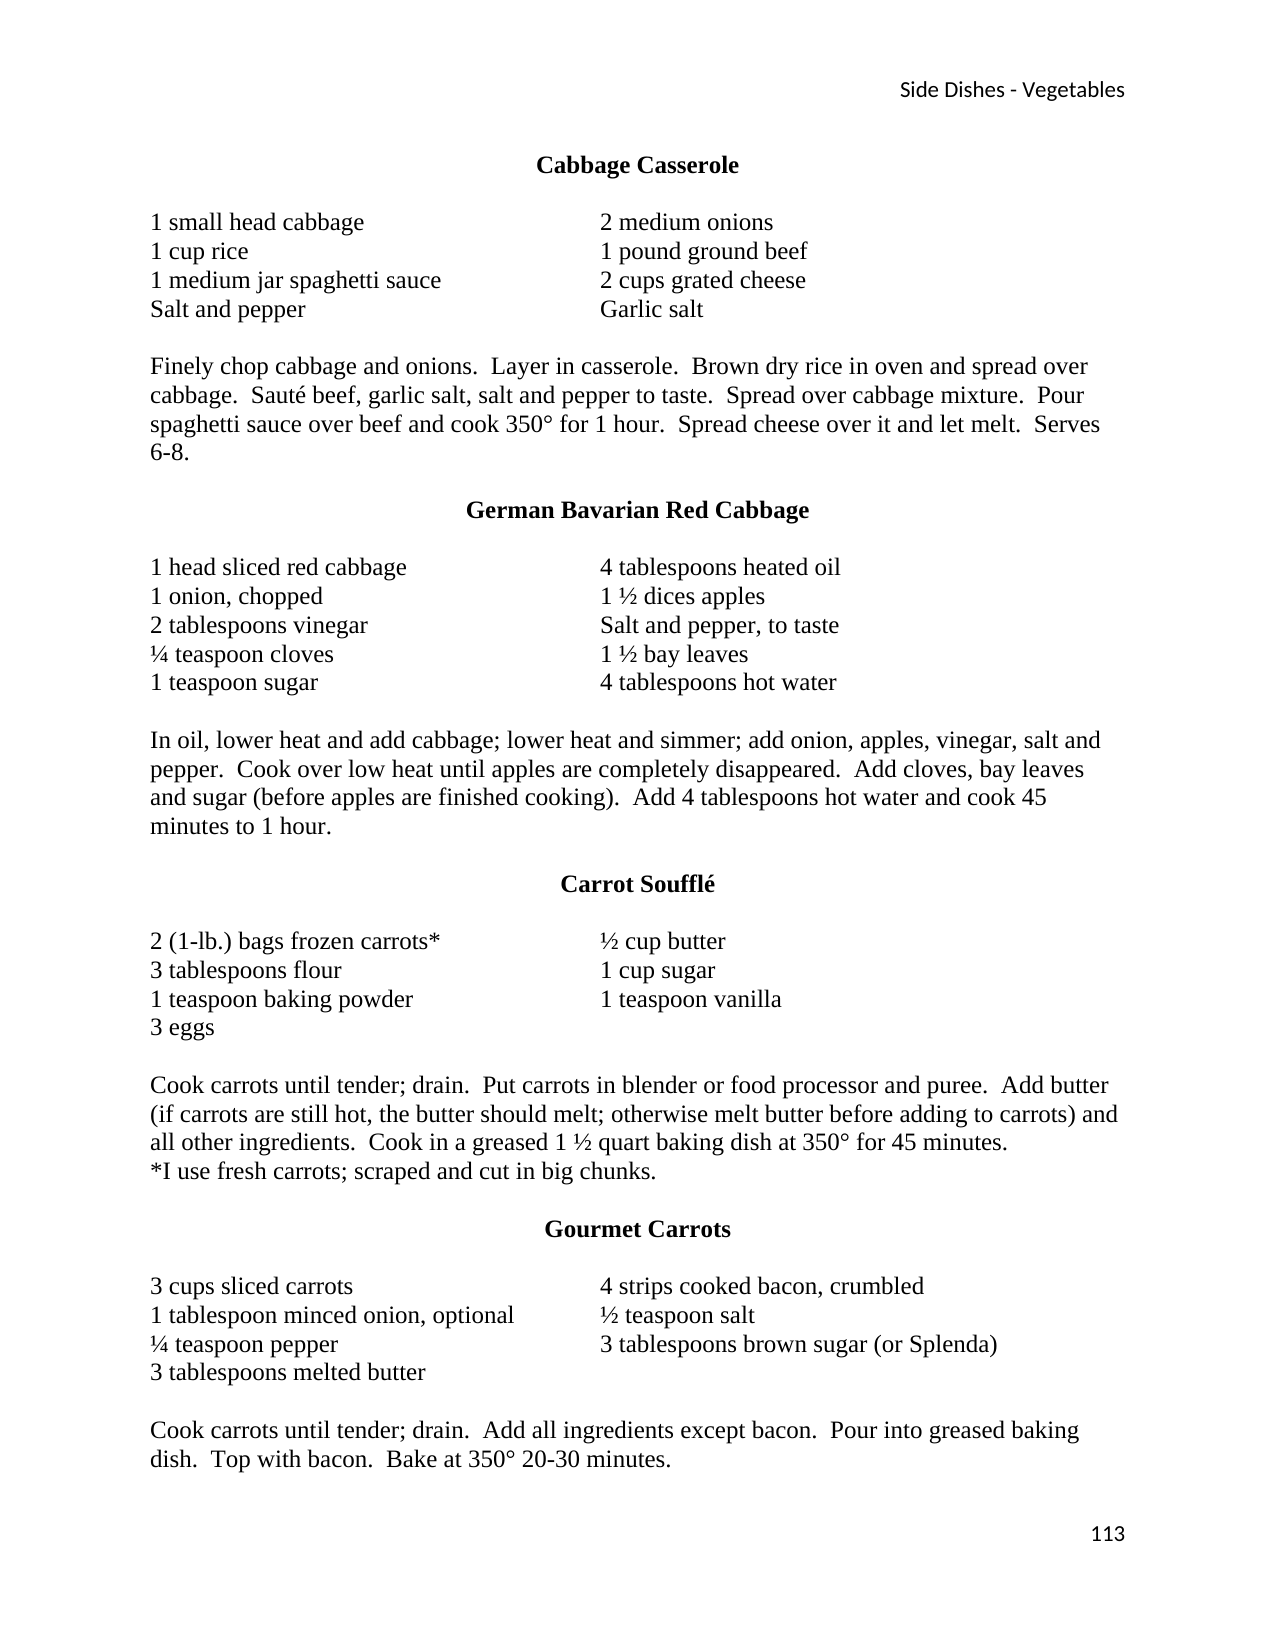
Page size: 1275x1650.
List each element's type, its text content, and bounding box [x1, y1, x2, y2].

text 1 small head cabbage 2 medium onions [150, 207, 1125, 236]
text 3 tablespoons melted butter [150, 1357, 1125, 1386]
text ¼ teaspoon pepper 3 tablespoons brown sugar (or Splenda) [150, 1329, 1125, 1357]
text 2 tablespoons vinegar Salt and pepper, to taste [150, 610, 1125, 639]
text ¼ teaspoon cloves 1 ½ bay leaves [150, 639, 1125, 667]
text 3 eggs [150, 1012, 1125, 1041]
text 1 medium jar spaghetti sauce 2 cups grated cheese [150, 265, 1125, 294]
text 1 teaspoon sugar 4 tablespoons hot water [150, 667, 1125, 696]
text Cabbage Casserole [150, 150, 1125, 179]
text Carrot Soufflé [150, 869, 1125, 897]
text 1 head sliced red cabbage 4 tablespoons heated oil [150, 552, 1125, 581]
text German Bavarian Red Cabbage [150, 495, 1125, 524]
text 1 tablespoon minced onion, optional ½ teaspoon salt [150, 1300, 1125, 1329]
text 3 cups sliced carrots 4 strips cooked bacon, crumbled [150, 1271, 1125, 1300]
text 1 teaspoon baking powder 1 teaspoon vanilla [150, 984, 1125, 1012]
text Finely chop cabbage and onions. Layer in casserole. Brown dry rice in oven and spread over cabbage. Sauté beef, garlic salt, salt and pepper to taste. Spread over cabbage mixture. Pour spaghetti sauce over beef and cook 350° for 1 hour. Spread cheese over it and let melt. Serves 6-8. [150, 351, 1125, 466]
text Salt and pepper Garlic salt [150, 294, 1125, 322]
text 3 tablespoons flour 1 cup sugar [150, 955, 1125, 984]
text 2 (1-lb.) bags frozen carrots* ½ cup butter [150, 926, 1125, 955]
text 1 onion, chopped 1 ½ dices apples [150, 581, 1125, 610]
text In oil, lower heat and add cabbage; lower heat and simmer; add onion, apples, vinegar, salt and pepper. Cook over low heat until apples are completely disappeared. Add cloves, bay leaves and sugar (before apples are finished cooking). Add 4 tablespoons hot water and cook 45 minutes to 1 hour. [150, 725, 1125, 840]
text Gourmet Carrots [150, 1214, 1125, 1242]
text 1 cup rice 1 pound ground beef [150, 236, 1125, 265]
text *I use fresh carrots; scraped and cut in big chunks. [150, 1156, 1125, 1185]
text Cook carrots until tender; drain. Add all ingredients except bacon. Pour into greased baking dish. Top with bacon. Bake at 350° 20-30 minutes. [150, 1415, 1125, 1472]
text Cook carrots until tender; drain. Put carrots in blender or food processor and puree. Add butter (if carrots are still hot, the butter should melt; otherwise melt butter before adding to carrots) and all other ingredients. Cook in a greased 1 ½ quart baking dish at 350° for 45 minutes. [150, 1070, 1125, 1156]
